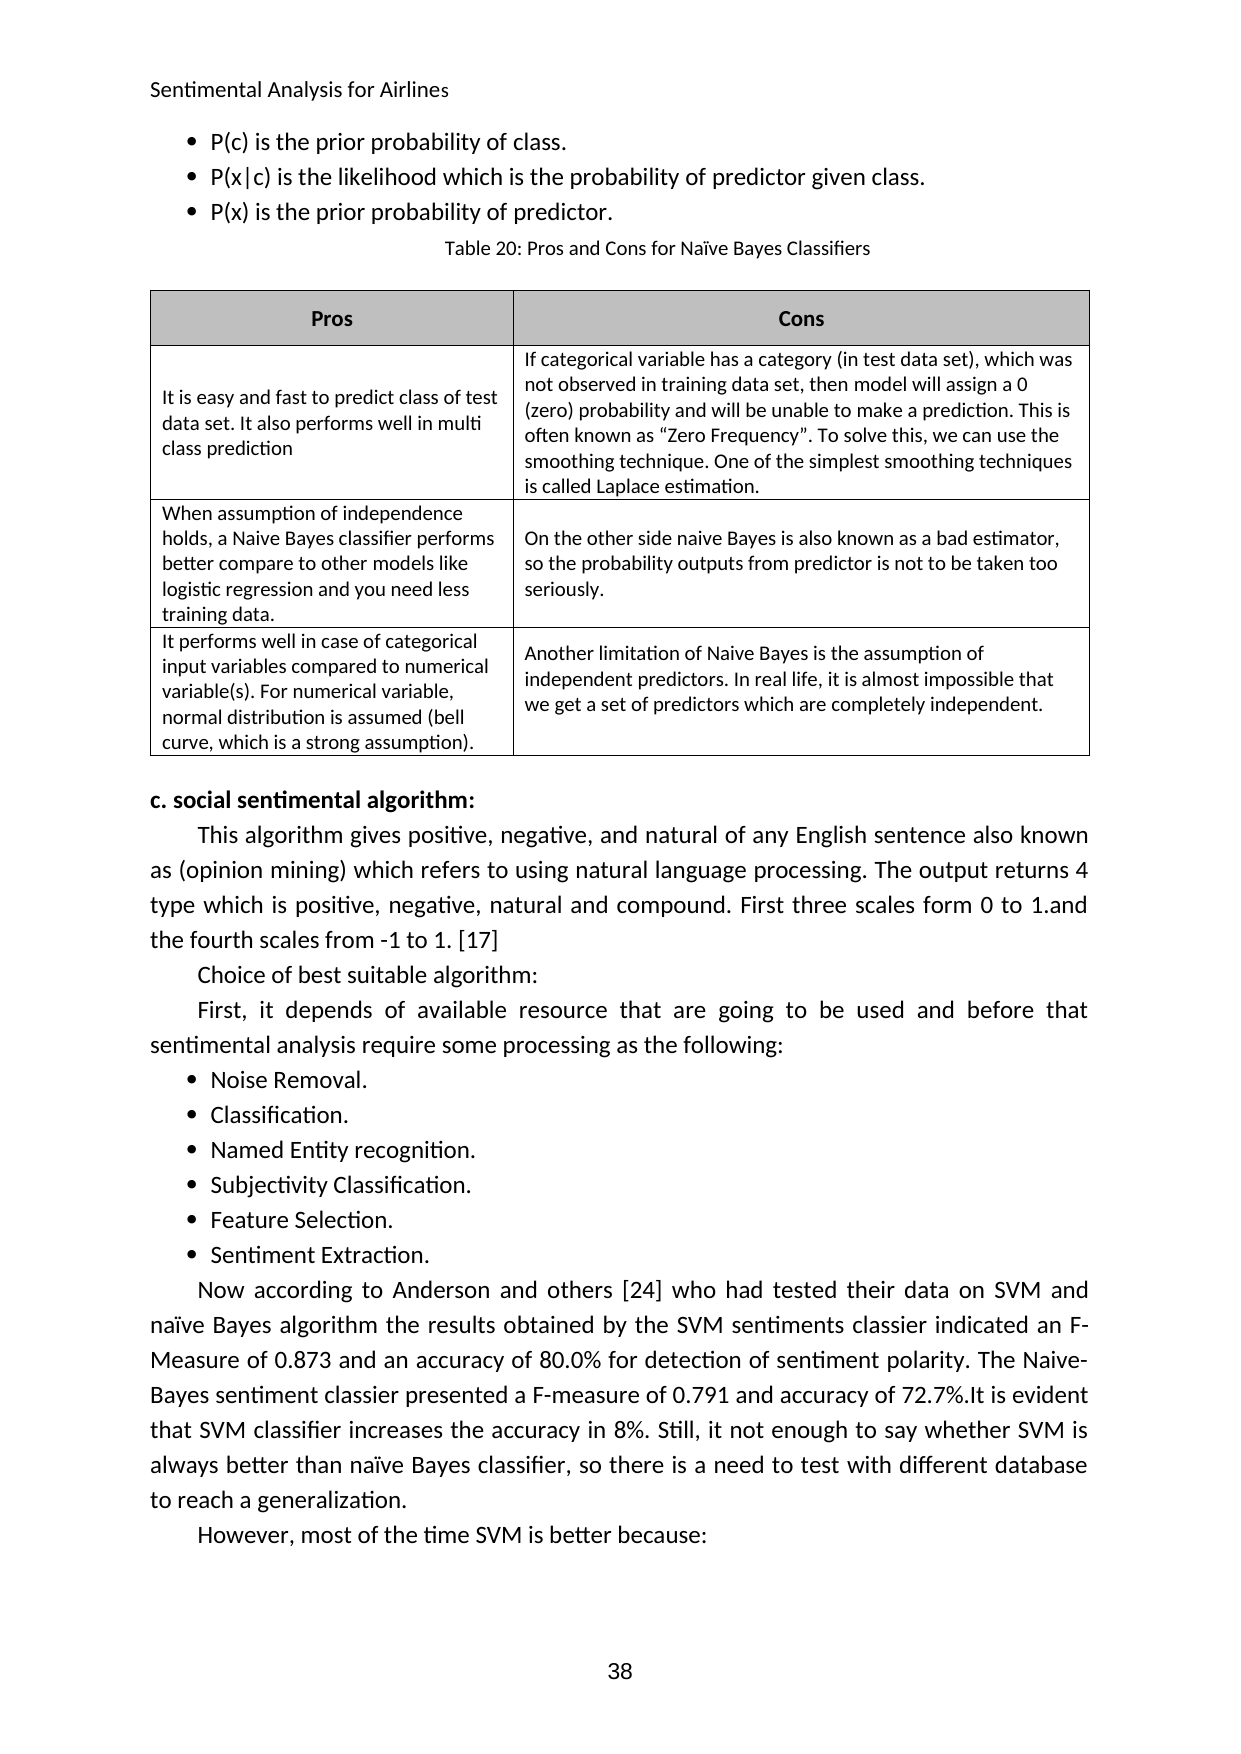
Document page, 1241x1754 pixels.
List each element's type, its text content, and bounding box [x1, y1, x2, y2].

table_cell It performs well in case of categorical input variables compared to numerical variable(s). For numerical variable, normal distribution is assumed (bell curve, which is a strong assumption). [151, 628, 513, 755]
subtitle social sentimental algorithm: [150, 785, 1090, 815]
text Now according to Anderson and others [24] who had tested their data on SVM and naïve Bayes algorithm the results obtained by the SVM sentiments classier indicated an F-Measure of 0.873 and an accuracy of 80.0% for detection of sentiment polarity. The Naive-Bayes sentiment classier presented a F-measure of 0.791 and accuracy of 72.7%.It is evident that SVM classifier increases the accuracy in 8%. Still, it not enough to say whether SVM is always better than naïve Bayes classifier, so there is a need to test with different database to reach a generalization. [150, 1275, 1090, 1515]
list Subjectivity Classification. [187, 1170, 1090, 1200]
list Feature Selection. [187, 1205, 1090, 1235]
text This algorithm gives positive, negative, and natural of any English sentence also known as (opinion mining) which refers to using natural language processing. The output returns 4 type which is positive, negative, natural and compound. First three scales form 0 to 1.and the fourth scales from -1 to 1. [17] [150, 820, 1090, 955]
text However, most of the time SVM is better because: [150, 1520, 1090, 1550]
list P(x) is the prior probability of predictor. [187, 196, 1090, 227]
text Table 20: Pros and Cons for Naïve Bayes Classifiers [225, 236, 1090, 261]
list P(x|c) is the likelihood which is the probability of predictor given class. [187, 161, 1090, 192]
table_cell Another limitation of Naive Bayes is the assumption of independent predictors. In real life, it is almost impossible that we get a set of predictors which are completely independent. [514, 628, 1089, 755]
list Classification. [187, 1100, 1090, 1130]
text Choice of best suitable algorithm: [150, 960, 1090, 990]
table_cell It is easy and fast to predict class of test data set. It also performs well in multi class prediction [151, 346, 513, 499]
list Named Entity recognition. [187, 1135, 1090, 1165]
table_cell On the other side naive Bayes is also known as a bad estimator, so the probability outputs from predictor is not to be taken too seriously. [514, 500, 1089, 627]
table_cell When assumption of independence holds, a Naive Bayes classifier performs better compare to other models like logistic regression and you need less training data. [151, 500, 513, 627]
list Sentiment Extraction. [187, 1240, 1090, 1270]
list P(c) is the prior probability of class. [187, 126, 1090, 157]
table_cell If categorical variable has a category (in test data set), which was not observed in training data set, then model will assign a 0 (zero) probability and will be unable to make a prediction. This is often known as “Zero Frequency”. To solve this, we can use the smoothing technique. One of the simplest smoothing techniques is called Laplace estimation. [514, 346, 1089, 499]
table_header Pros [151, 291, 513, 345]
table_header Cons [514, 291, 1089, 345]
list Noise Removal. [187, 1065, 1090, 1095]
text First, it depends of available resource that are going to be used and before that sentimental analysis require some processing as the following: [150, 995, 1090, 1060]
